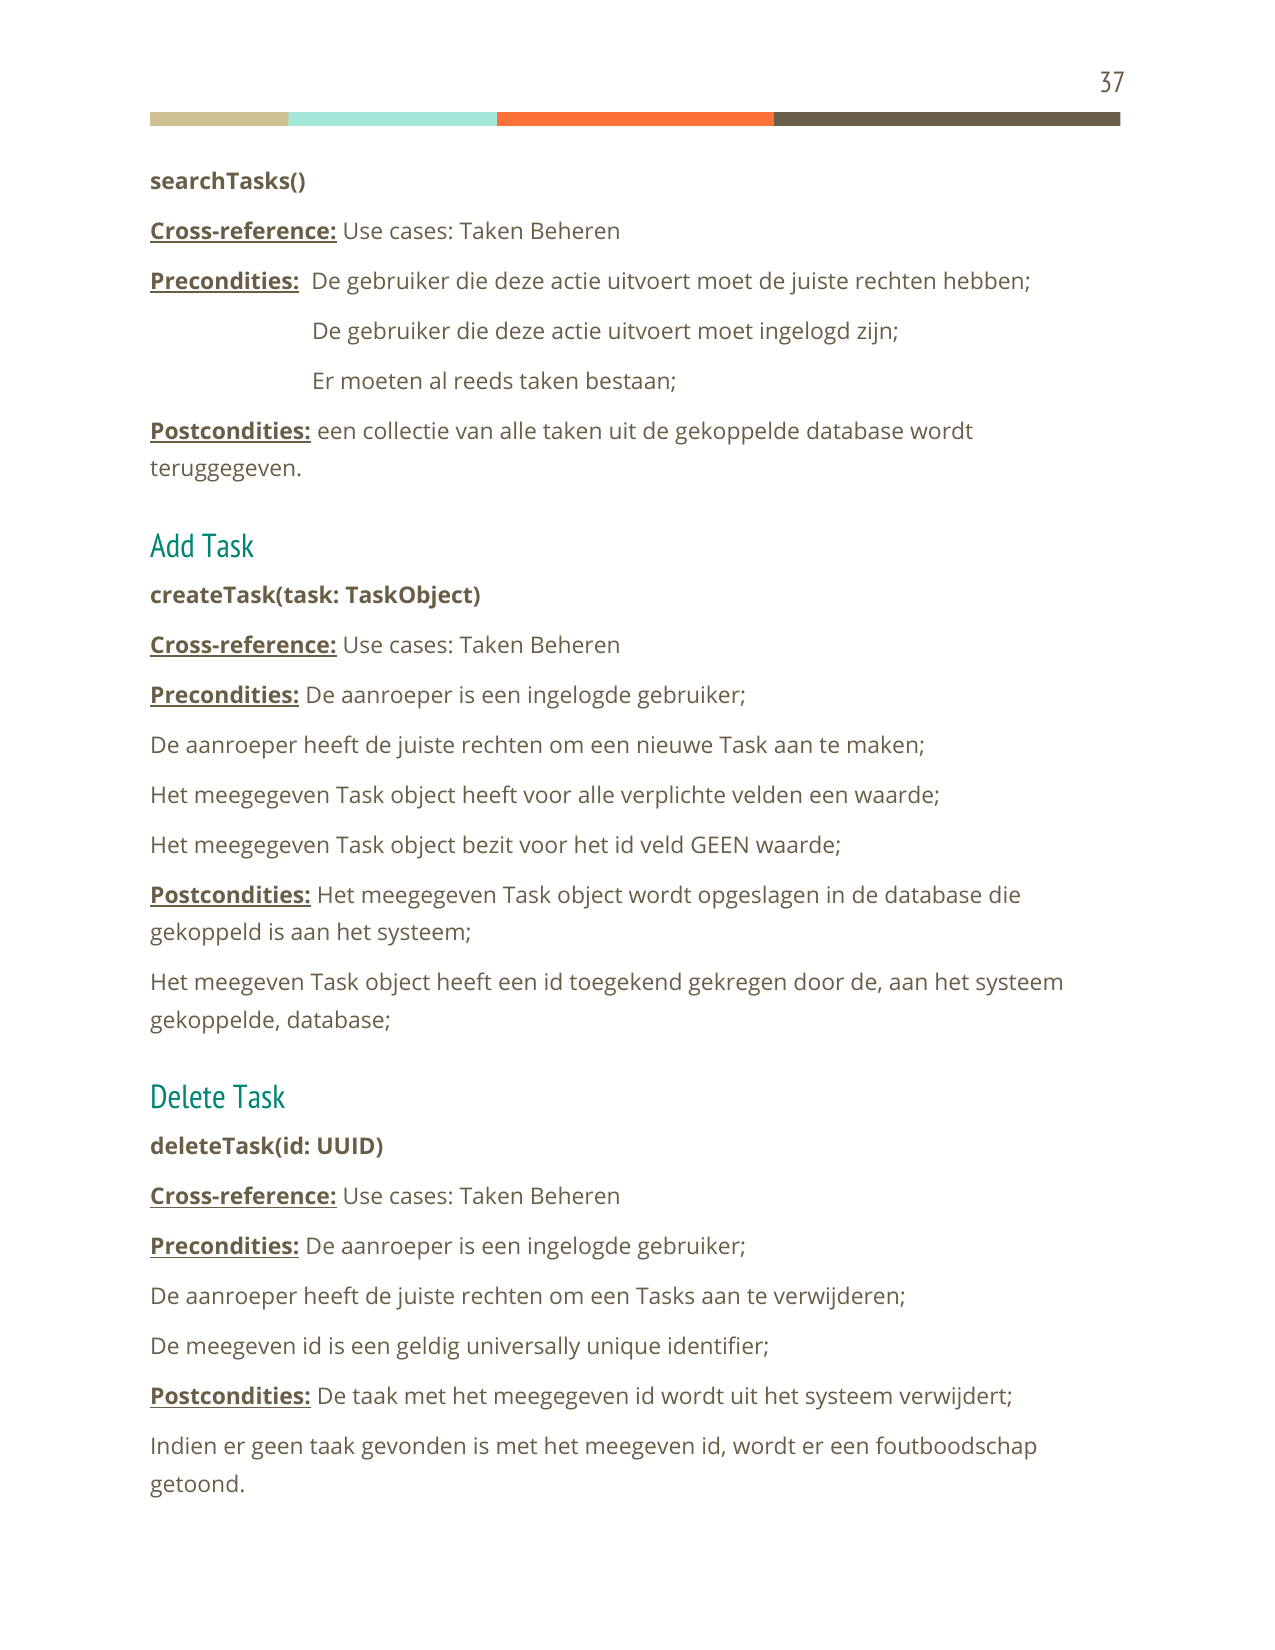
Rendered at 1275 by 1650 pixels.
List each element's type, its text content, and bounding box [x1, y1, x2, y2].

text De gebruiker die deze actie uitvoert moet ingelogd zijn; [225, 315, 1125, 346]
text searchTasks() [150, 165, 1125, 196]
text Cross-reference: Use cases: Taken Beheren [150, 215, 1125, 246]
text Postcondities: De taak met het meegegeven id wordt uit het systeem verwijdert; [150, 1380, 1125, 1411]
text Het meegegeven Task object bezit voor het id veld GEEN waarde; [150, 829, 1125, 860]
text Precondities: De gebruiker die deze actie uitvoert moet de juiste rechten hebben; [150, 265, 1125, 296]
text Postcondities: Het meegegeven Task object wordt opgeslagen in de database die gekoppeld is aan het systeem; [150, 879, 1125, 947]
text Cross-reference: Use cases: Taken Beheren [150, 629, 1125, 660]
text deleteTask(id: UUID) [150, 1130, 1125, 1161]
subtitle Delete Task [150, 1074, 1125, 1118]
subtitle Add Task [150, 523, 1125, 566]
text createTask(task: TaskObject) [150, 579, 1125, 610]
text Indien er geen taak gevonden is met het meegeven id, wordt er een foutboodschap getoond. [150, 1430, 1125, 1499]
picture [150, 112, 1121, 126]
text Het meegegeven Task object heeft voor alle verplichte velden een waarde; [150, 779, 1125, 810]
text De meegeven id is een geldig universally unique identifier; [150, 1330, 1125, 1361]
text De aanroeper heeft de juiste rechten om een Tasks aan te verwijderen; [150, 1280, 1125, 1311]
text De aanroeper heeft de juiste rechten om een nieuwe Task aan te maken; [150, 729, 1125, 760]
text Precondities: De aanroeper is een ingelogde gebruiker; [150, 679, 1125, 710]
text Postcondities: een collectie van alle taken uit de gekoppelde database wordt teruggegeven. [150, 415, 1125, 483]
text Het meegeven Task object heeft een id toegekend gekregen door de, aan het systeem gekoppelde, database; [150, 966, 1125, 1035]
text Er moeten al reeds taken bestaan; [225, 365, 1125, 396]
text Precondities: De aanroeper is een ingelogde gebruiker; [150, 1230, 1125, 1261]
text Cross-reference: Use cases: Taken Beheren [150, 1180, 1125, 1211]
